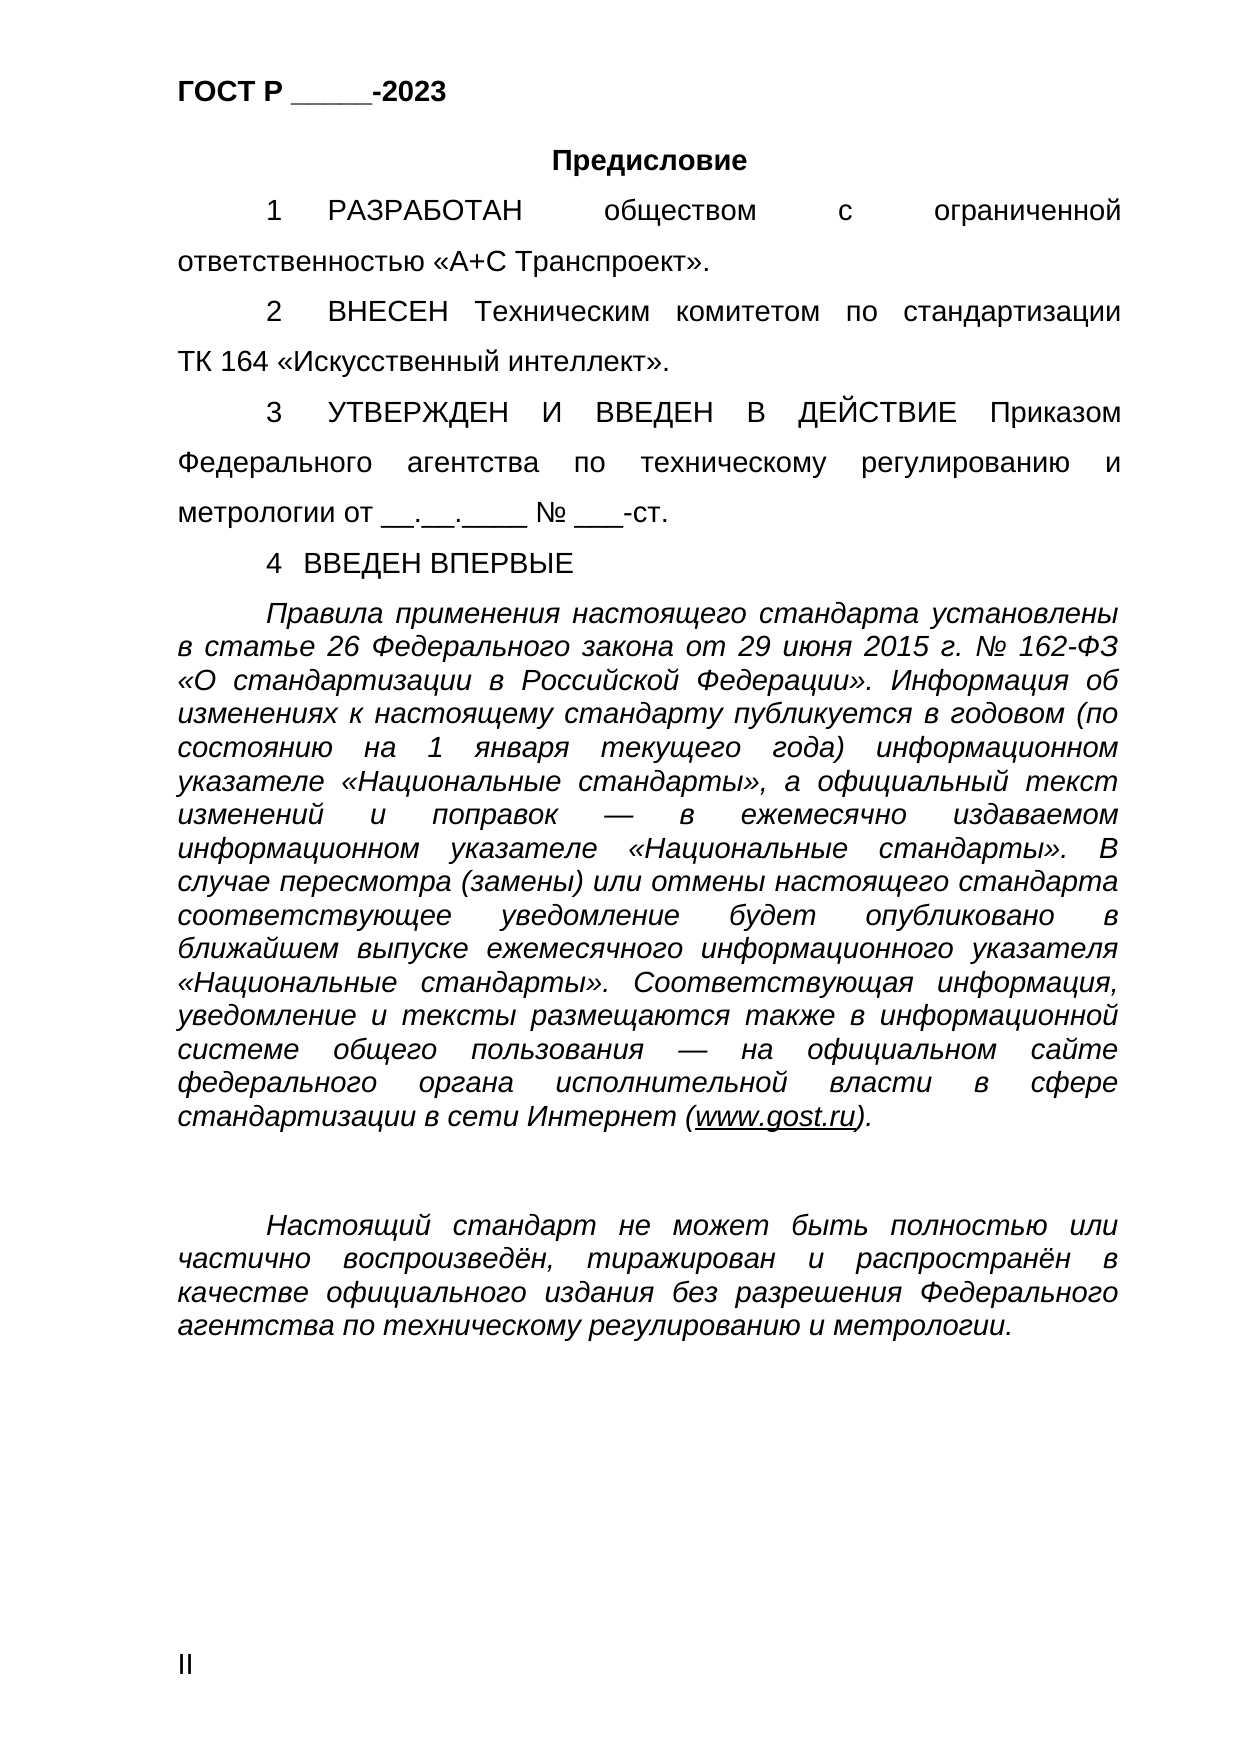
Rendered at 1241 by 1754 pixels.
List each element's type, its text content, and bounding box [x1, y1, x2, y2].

text Предисловие [177, 143, 1122, 177]
text Настоящий стандарт не может быть полностью или частично воспроизведён, тиражирован и распространён в качестве официального издания без разрешения Федерального агентства по техническому регулированию и метрологии. [177, 1208, 1122, 1342]
list РАЗРАБОТАН обществом с ограниченной ответственностью «А+С Транспроект». [177, 193, 1122, 277]
text Правила применения настоящего стандарта установлены в статье 26 Федерального закона от 29 июня 2015 г. № 162-ФЗ «О стандартизации в Российской Федерации». Информация об изменениях к настоящему стандарту публикуется в годовом (по состоянию на 1 января текущего года) информационном указателе «Национальные стандарты», а официальный текст изменений и поправок — в ежемесячно издаваемом информационном указателе «Национальные стандарты». В случае пересмотра (замены) или отмены настоящего стандарта соответствующее уведомление будет опубликовано в ближайшем выпуске ежемесячного информационного указателя «Национальные стандарты». Соответствующая информация, уведомление и тексты размещаются также в информационной системе общего пользования — на официальном сайте федерального органа исполнительной власти в сфере стандартизации в сети Интернет (www.gost.ru). [177, 596, 1122, 1133]
list ВНЕСЕН Техническим комитетом по стандартизации ТК 164 «Искусственный интеллект». [177, 294, 1122, 378]
list УТВЕРЖДЕН И ВВЕДЕН В ДЕЙСТВИЕ Приказом Федерального агентства по техническому регулированию и метрологии от __.__.____ № ___-ст. [177, 395, 1122, 529]
list ВВЕДЕН ВПЕРВЫЕ [266, 546, 1122, 579]
